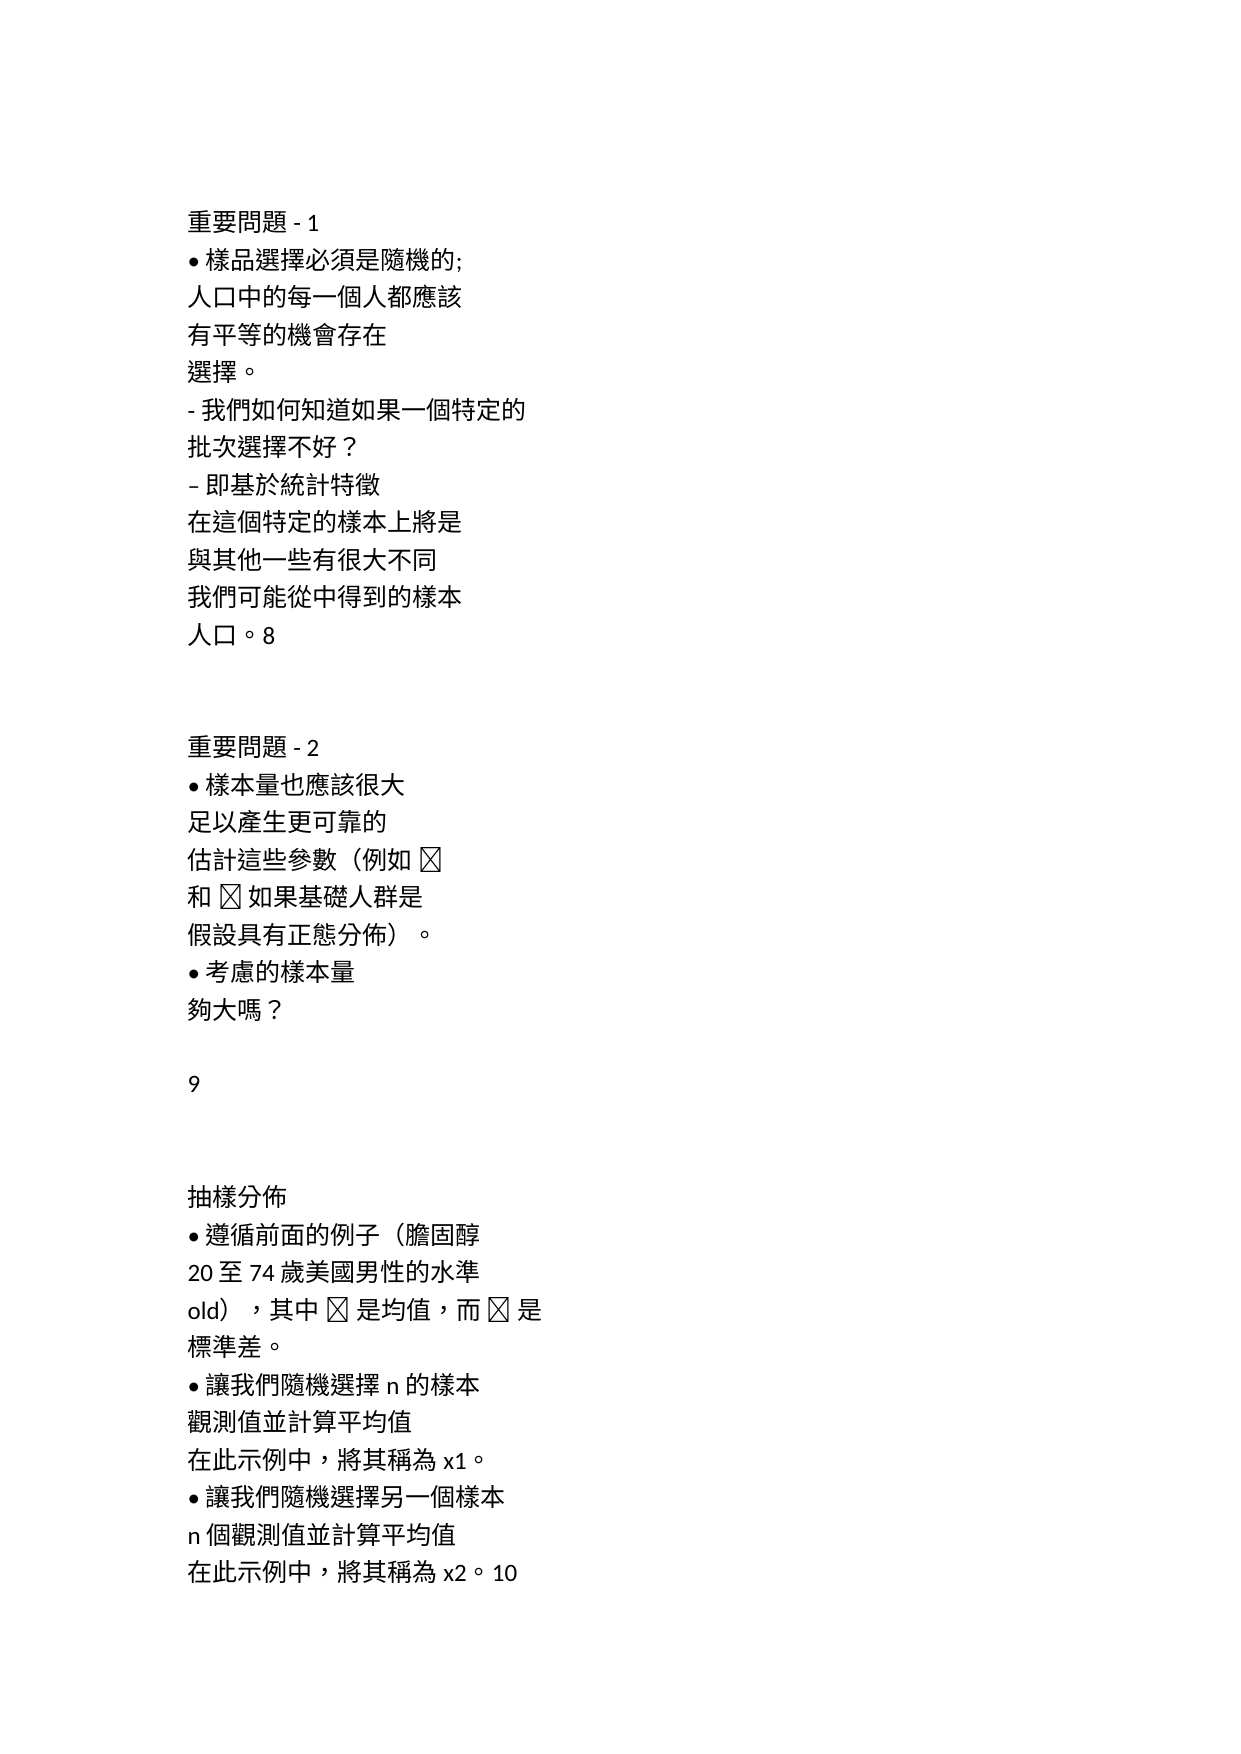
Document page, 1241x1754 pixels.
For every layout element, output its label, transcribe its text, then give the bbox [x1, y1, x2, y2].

text • 樣品選擇必須是隨機的; [187, 239, 1053, 277]
text 人口。8 [187, 614, 1053, 652]
text 標準差。 [187, 1327, 1053, 1364]
text 在此示例中，將其稱為 x1。 [187, 1439, 1053, 1477]
text 足以產生更可靠的 [187, 802, 1053, 839]
text • 讓我們隨機選擇另一個樣本 [187, 1477, 1053, 1514]
text 夠大嗎？ [187, 989, 1053, 1027]
text 與其他一些有很大不同 [187, 539, 1053, 577]
text 我們可能從中得到的樣本 [187, 577, 1053, 614]
text 觀測值並計算平均值 [187, 1402, 1053, 1439]
text • 讓我們隨機選擇 n 的樣本 [187, 1364, 1053, 1402]
text 重要問題 - 1 [187, 202, 1053, 239]
text 估計這些參數（例如  [187, 839, 1053, 877]
text 在這個特定的樣本上將是 [187, 502, 1053, 539]
text n 個觀測值並計算平均值 [187, 1514, 1053, 1552]
text 在此示例中，將其稱為 x2。10 [187, 1552, 1053, 1589]
text 抽樣分佈 [187, 1177, 1053, 1214]
text – 即基於統計特徵 [187, 464, 1053, 502]
text • 遵循前面的例子（膽固醇 [187, 1214, 1053, 1252]
text 批次選擇不好？ [187, 427, 1053, 464]
text 人口中的每一個人都應該 [187, 277, 1053, 314]
text 和  如果基礎人群是 [187, 877, 1053, 914]
text - 我們如何知道如果一個特定的 [187, 389, 1053, 427]
text 20 至 74 歲美國男性的水準 [187, 1252, 1053, 1289]
text 假設具有正態分佈）。 [187, 914, 1053, 952]
text 選擇。 [187, 352, 1053, 389]
text old），其中  是均值，而  是 [187, 1289, 1053, 1327]
text 有平等的機會存在 [187, 314, 1053, 352]
text • 樣本量也應該很大 [187, 764, 1053, 802]
text 重要問題 - 2 [187, 727, 1053, 764]
text 9 [187, 1064, 1053, 1102]
text • 考慮的樣本量 [187, 952, 1053, 989]
